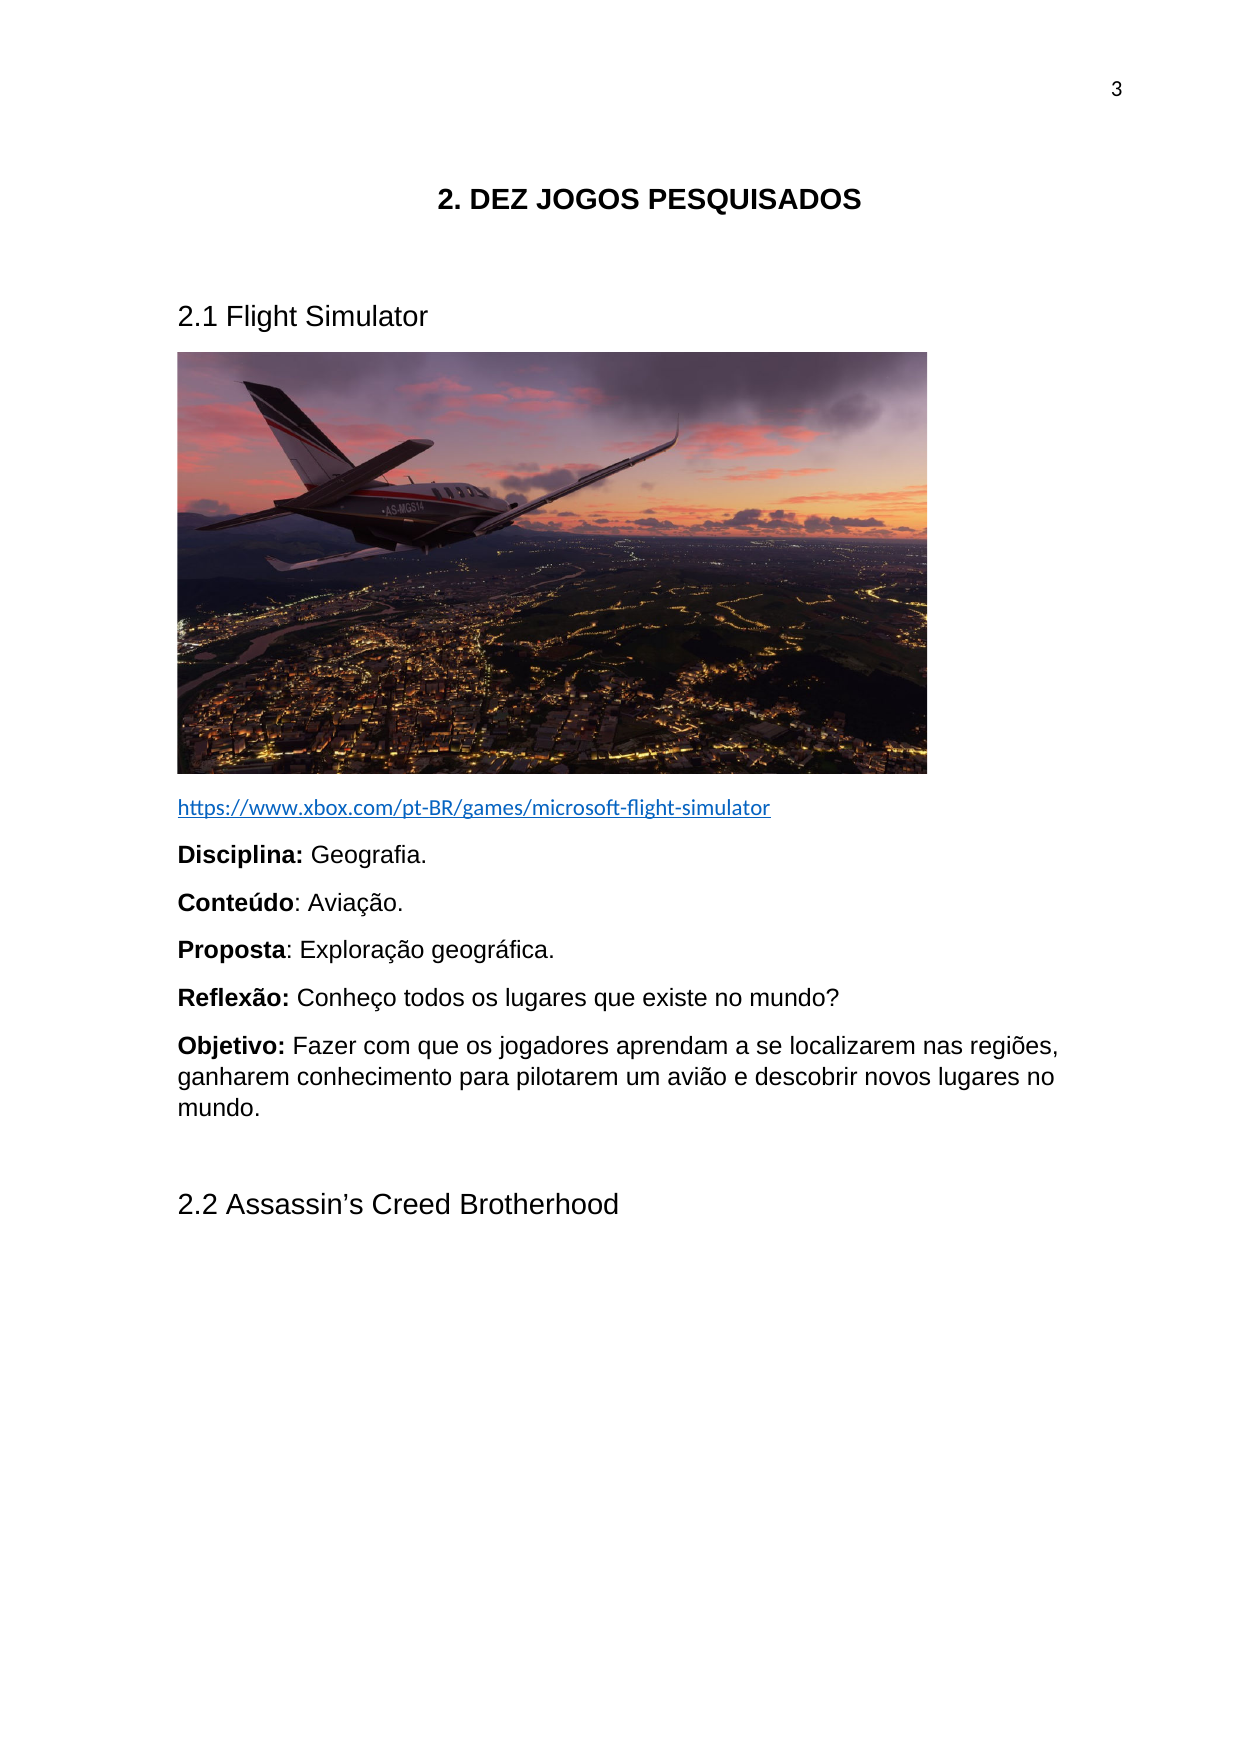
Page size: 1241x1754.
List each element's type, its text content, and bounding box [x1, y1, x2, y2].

text 2.1 Flight Simulator [177, 299, 1122, 333]
text Reflexão: Conheço todos os lugares que existe no mundo? [177, 983, 1122, 1012]
text Disciplina: Geografia. [177, 840, 1122, 868]
text Objetivo: Fazer com que os jogadores aprendam a se localizarem nas regiões, ganharem conhecimento para pilotarem um avião e descobrir novos lugares no mundo. [177, 1031, 1122, 1121]
text https://www.xbox.com/pt-BR/games/microsoft-flight-simulator [177, 793, 1122, 821]
text 2.2 Assassin’s Creed Brotherhood [177, 1187, 1122, 1221]
text Proposta: Exploração geográfica. [177, 935, 1122, 964]
subtitle 2. DEZ JOGOS PESQUISADOS [177, 182, 1122, 216]
text Conteúdo: Aviação. [177, 887, 1122, 916]
picture [177, 352, 928, 774]
